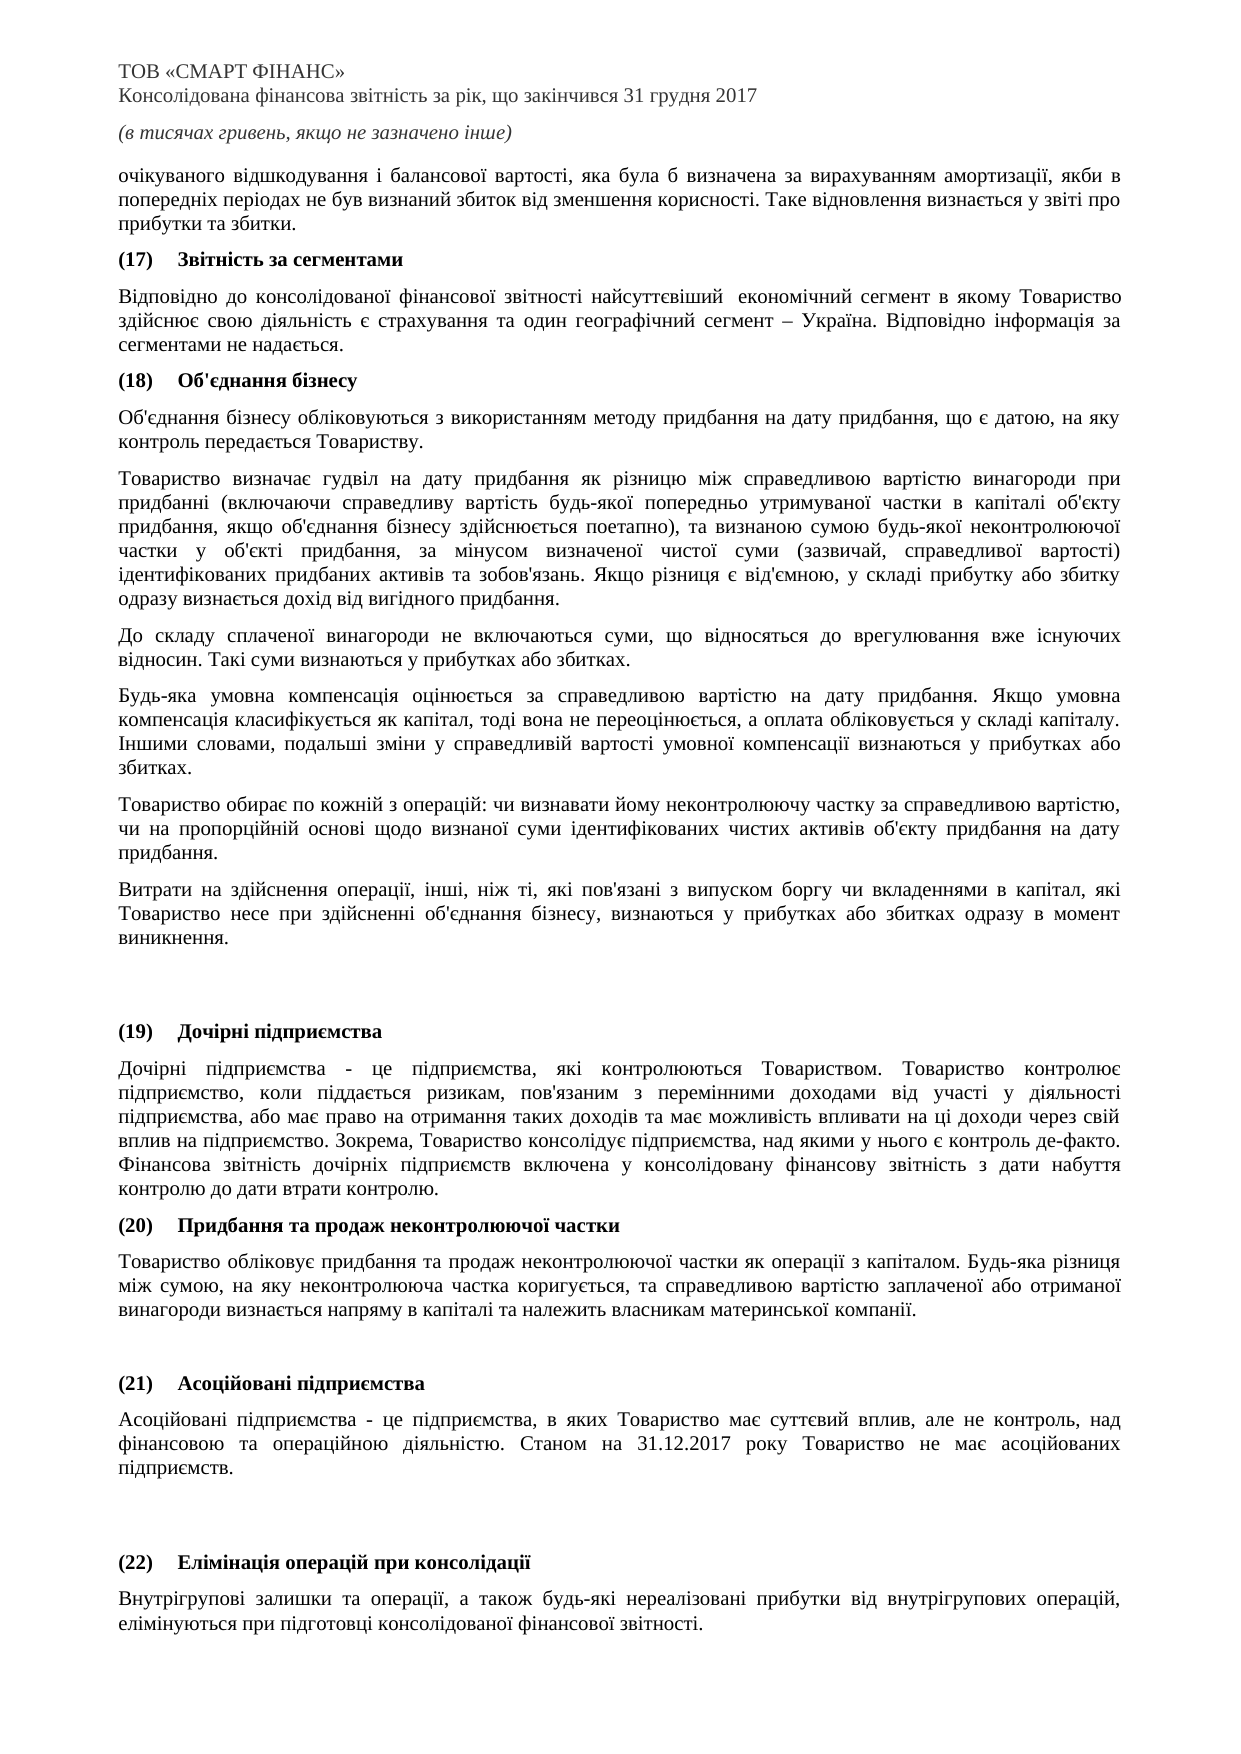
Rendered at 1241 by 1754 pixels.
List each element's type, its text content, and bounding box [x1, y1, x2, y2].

list Елімінація операцій при консолідації [118, 1550, 1122, 1574]
text Товариство визначає гудвіл на дату придбання як різницю між справедливою вартістю винагороди при придбанні (включаючи справедливу вартість будь-якої попередньо утримуваної частки в капіталі об'єкту придбання, якщо об'єднання бізнесу здійснюється поетапно), та визнаною сумою будь-якої неконтролюючої частки у об'єкті придбання, за мінусом визначеної чистої суми (зазвичай, справедливої вартості) ідентифікованих придбаних активів та зобов'язань. Якщо різниця є від'ємною, у складі прибутку або збитку одразу визнається дохід від вигідного придбання. [118, 466, 1122, 610]
list Придбання та продаж неконтролюючої частки [118, 1213, 1122, 1237]
list Звітність за сегментами [118, 247, 1122, 271]
text Асоційовані підприємства - це підприємства, в яких Товариство має суттєвий вплив, але не контроль, над фінансовою та операційною діяльністю. Станом на 31.12.2017 року Товариство не має асоційованих підприємств. [118, 1407, 1122, 1479]
text Товариство обирає по кожній з операцій: чи визнавати йому неконтролюючу частку за справедливою вартістю, чи на пропорційній основі щодо визнаної суми ідентифікованих чистих активів об'єкту придбання на дату придбання. [118, 792, 1122, 864]
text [118, 162, 1122, 235]
list Асоційовані підприємства [118, 1371, 1122, 1394]
text Витрати на здійснення операції, інші, ніж ті, які пов'язані з випуском боргу чи вкладеннями в капітал, які Товариство несе при здійсненні об'єднання бізнесу, визнаються у прибутках або збитках одразу в момент виникнення. [118, 877, 1122, 949]
list Дочірні підприємства [118, 1019, 1122, 1043]
text Об'єднання бізнесу обліковуються з використанням методу придбання на дату придбання, що є датою, на яку контроль передається Товариству. [118, 405, 1122, 453]
text Товариство обліковує придбання та продаж неконтролюючої частки як операції з капіталом. Будь-яка різниця між сумою, на яку неконтролююча частка коригується, та справедливою вартістю заплаченої або отриманої винагороди визнається напряму в капіталі та належить власникам материнської компанії. [118, 1249, 1122, 1321]
text До складу сплаченої винагороди не включаються суми, що відносяться до врегулювання вже існуючих відносин. Такі суми визнаються у прибутках або збитках. [118, 622, 1122, 671]
text Відповідно до консолідованої фінансової звітності найсуттєвіший економічний сегмент в якому Товариство здійснює свою діяльність є страхування та один географічний сегмент – Україна. Відповідно інформація за сегментами не надається. [118, 284, 1122, 356]
list Об'єднання бізнесу [118, 368, 1122, 392]
text Будь-яка умовна компенсація оцінюється за справедливою вартістю на дату придбання. Якщо умовна компенсація класифікується як капітал, тоді вона не переоцінюється, а оплата обліковується у складі капіталу. Іншими словами, подальші зміни у справедливій вартості умовної компенсації визнаються у прибутках або збитках. [118, 683, 1122, 779]
text Дочірні підприємства - це підприємства, які контролюються Товариством. Товариство контролює підприємство, коли піддається ризикам, пов'язаним з перемінними доходами від участі у діяльності підприємства, або має право на отримання таких доходів та має можливість впливати на ці доходи через свій вплив на підприємство. Зокрема, Товариство консолідує підприємства, над якими у нього є контроль де-факто. Фінансова звітність дочірніх підприємств включена у консолідовану фінансову звітність з дати набуття контролю до дати втрати контролю. [118, 1056, 1122, 1200]
text Внутрігрупові залишки та операції, а також будь-які нереалізовані прибутки від внутрігрупових операцій, елімінуються при підготовці консолідованої фінансової звітності. [118, 1586, 1122, 1634]
